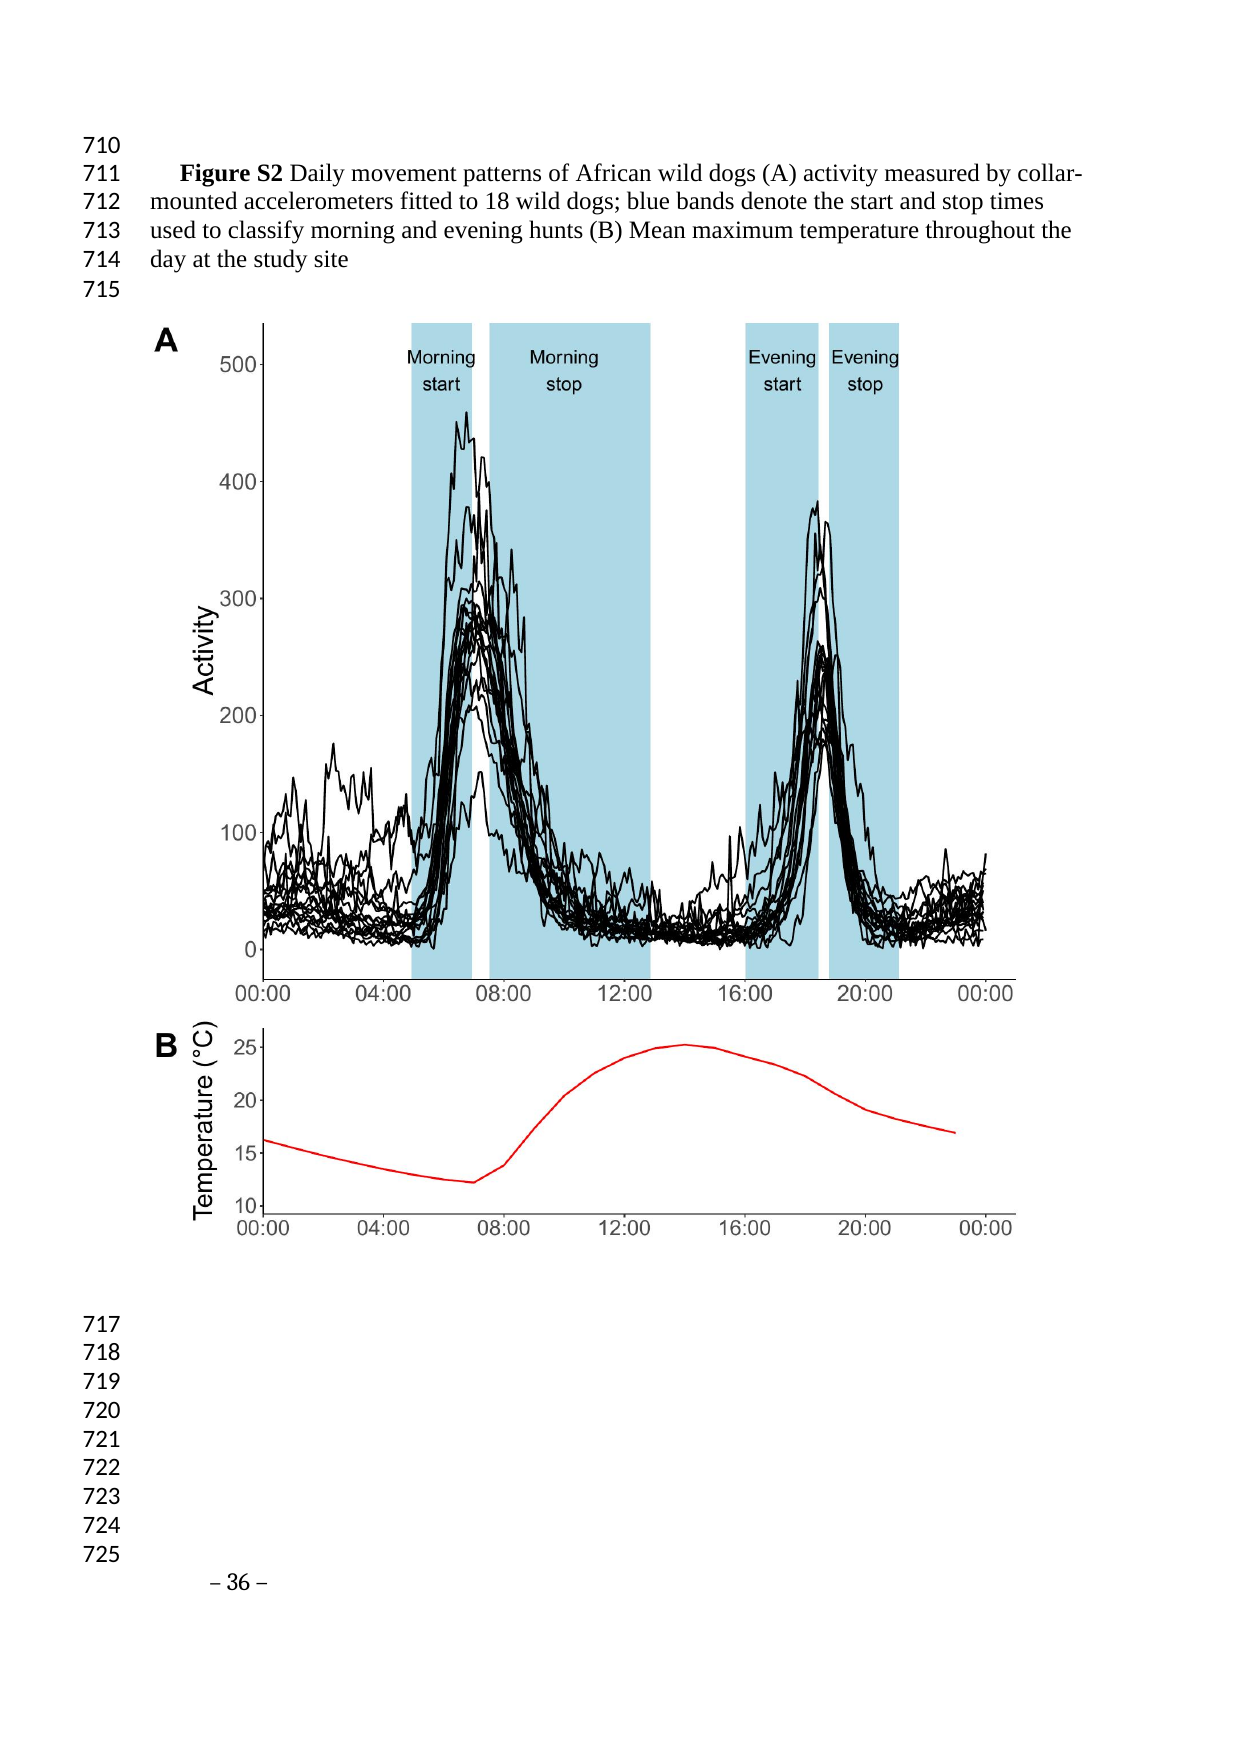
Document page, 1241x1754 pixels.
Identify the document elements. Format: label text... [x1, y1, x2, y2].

picture [142, 316, 1079, 1253]
text Figure S2 Daily movement patterns of African wild dogs (A) activity measured by collar-mounted accelerometers fitted to 18 wild dogs; blue bands denote the start and stop times used to classify morning and evening hunts (B) Mean maximum temperature throughout the day at the study site [150, 158, 1090, 273]
